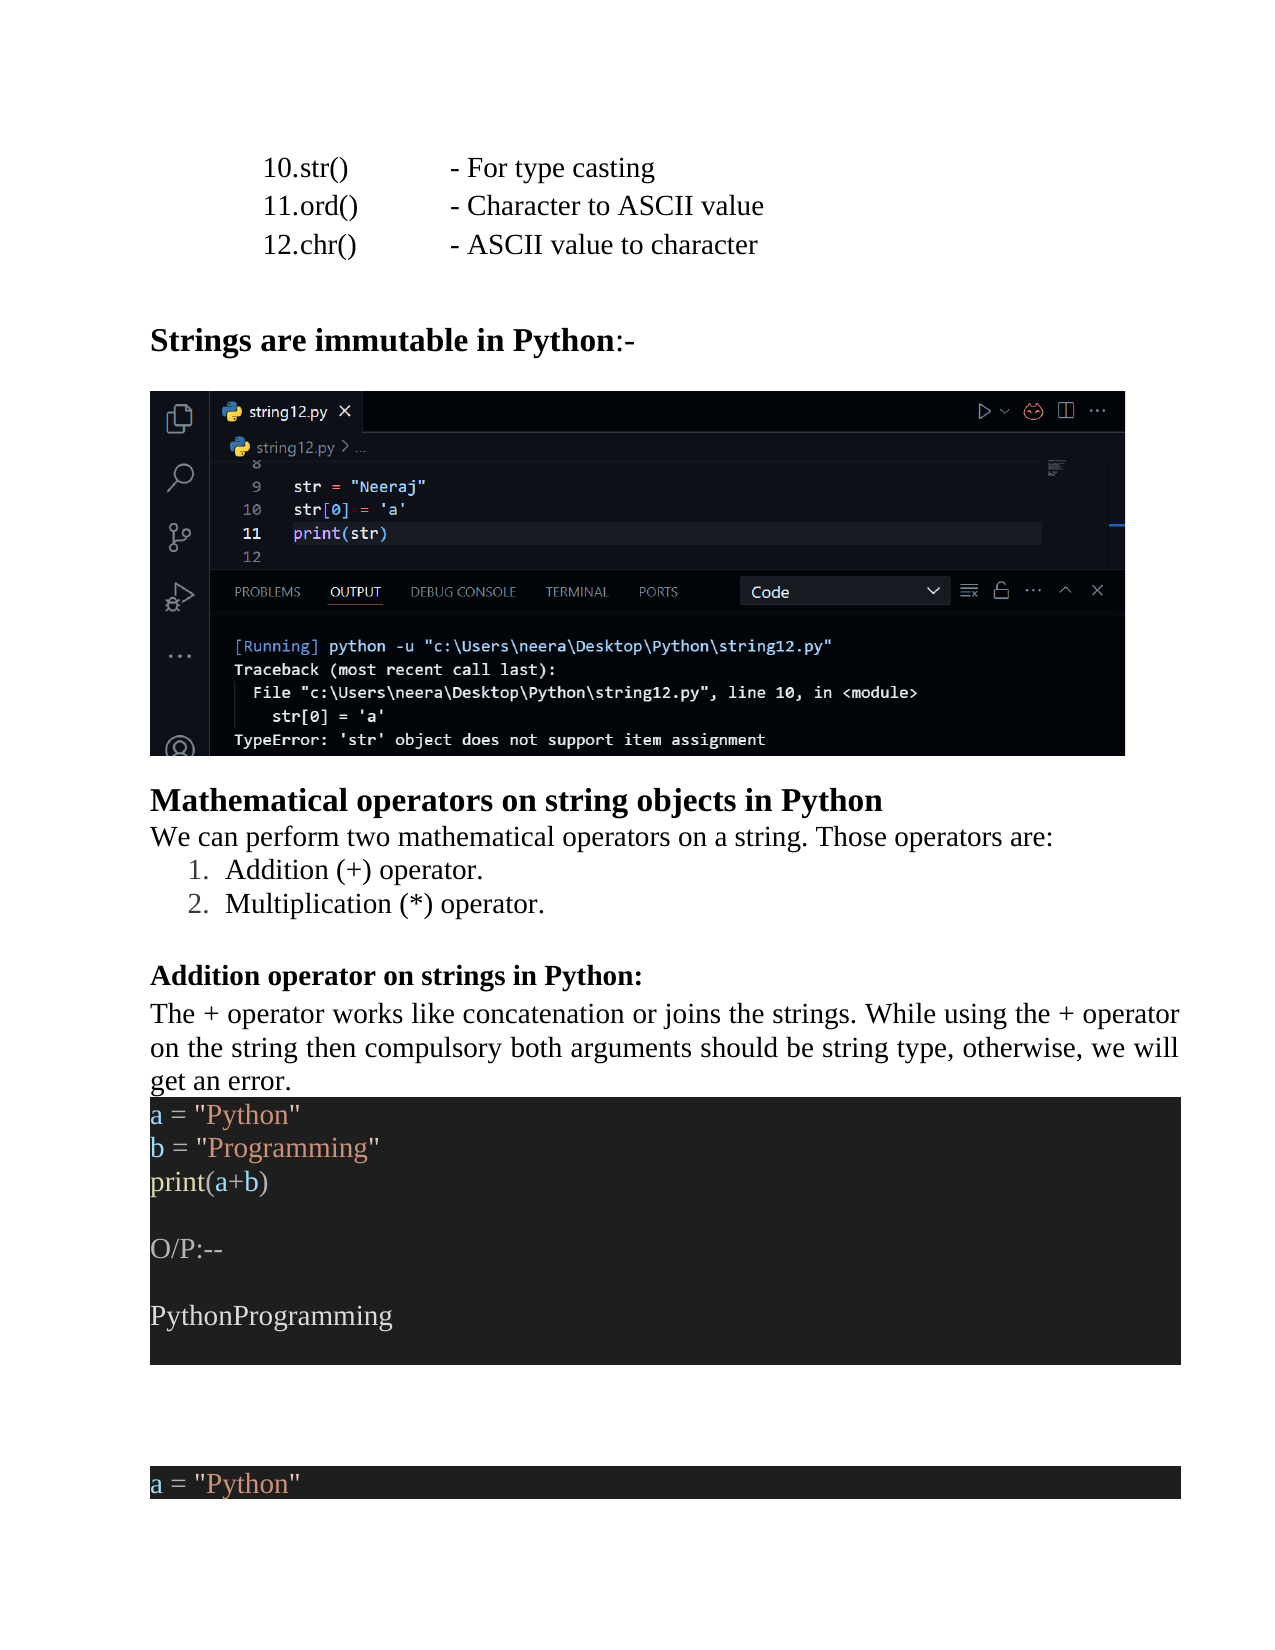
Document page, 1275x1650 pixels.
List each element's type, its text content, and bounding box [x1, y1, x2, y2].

text The + operator works like concatenation or joins the strings. While using the + operator on the string then compulsory both arguments should be string type, otherwise, we will get an error. [150, 996, 1181, 1097]
list str() - For type casting [262, 150, 1181, 183]
text O/P:-- [150, 1231, 1181, 1265]
subtitle Addition operator on strings in Python: [150, 958, 1181, 991]
list chr() - ASCII value to character [262, 227, 1181, 261]
text b = "Programming" [150, 1131, 1181, 1164]
text Strings are immutable in Python:- [150, 320, 1181, 358]
text a = "Python" [150, 1466, 1181, 1499]
text print(a+b) [150, 1164, 1181, 1198]
text Mathematical operators on string objects in Python [150, 780, 1181, 819]
picture [150, 391, 1125, 756]
text PythonProgramming [150, 1298, 1181, 1332]
list ord() - Character to ASCII value [262, 188, 1181, 222]
text We can perform two mathematical operators on a string. Those operators are: [150, 819, 1181, 852]
list Addition (+) operator. [187, 852, 1181, 886]
list Multiplication (*) operator. [187, 886, 1181, 919]
text a = "Python" [150, 1097, 1181, 1131]
